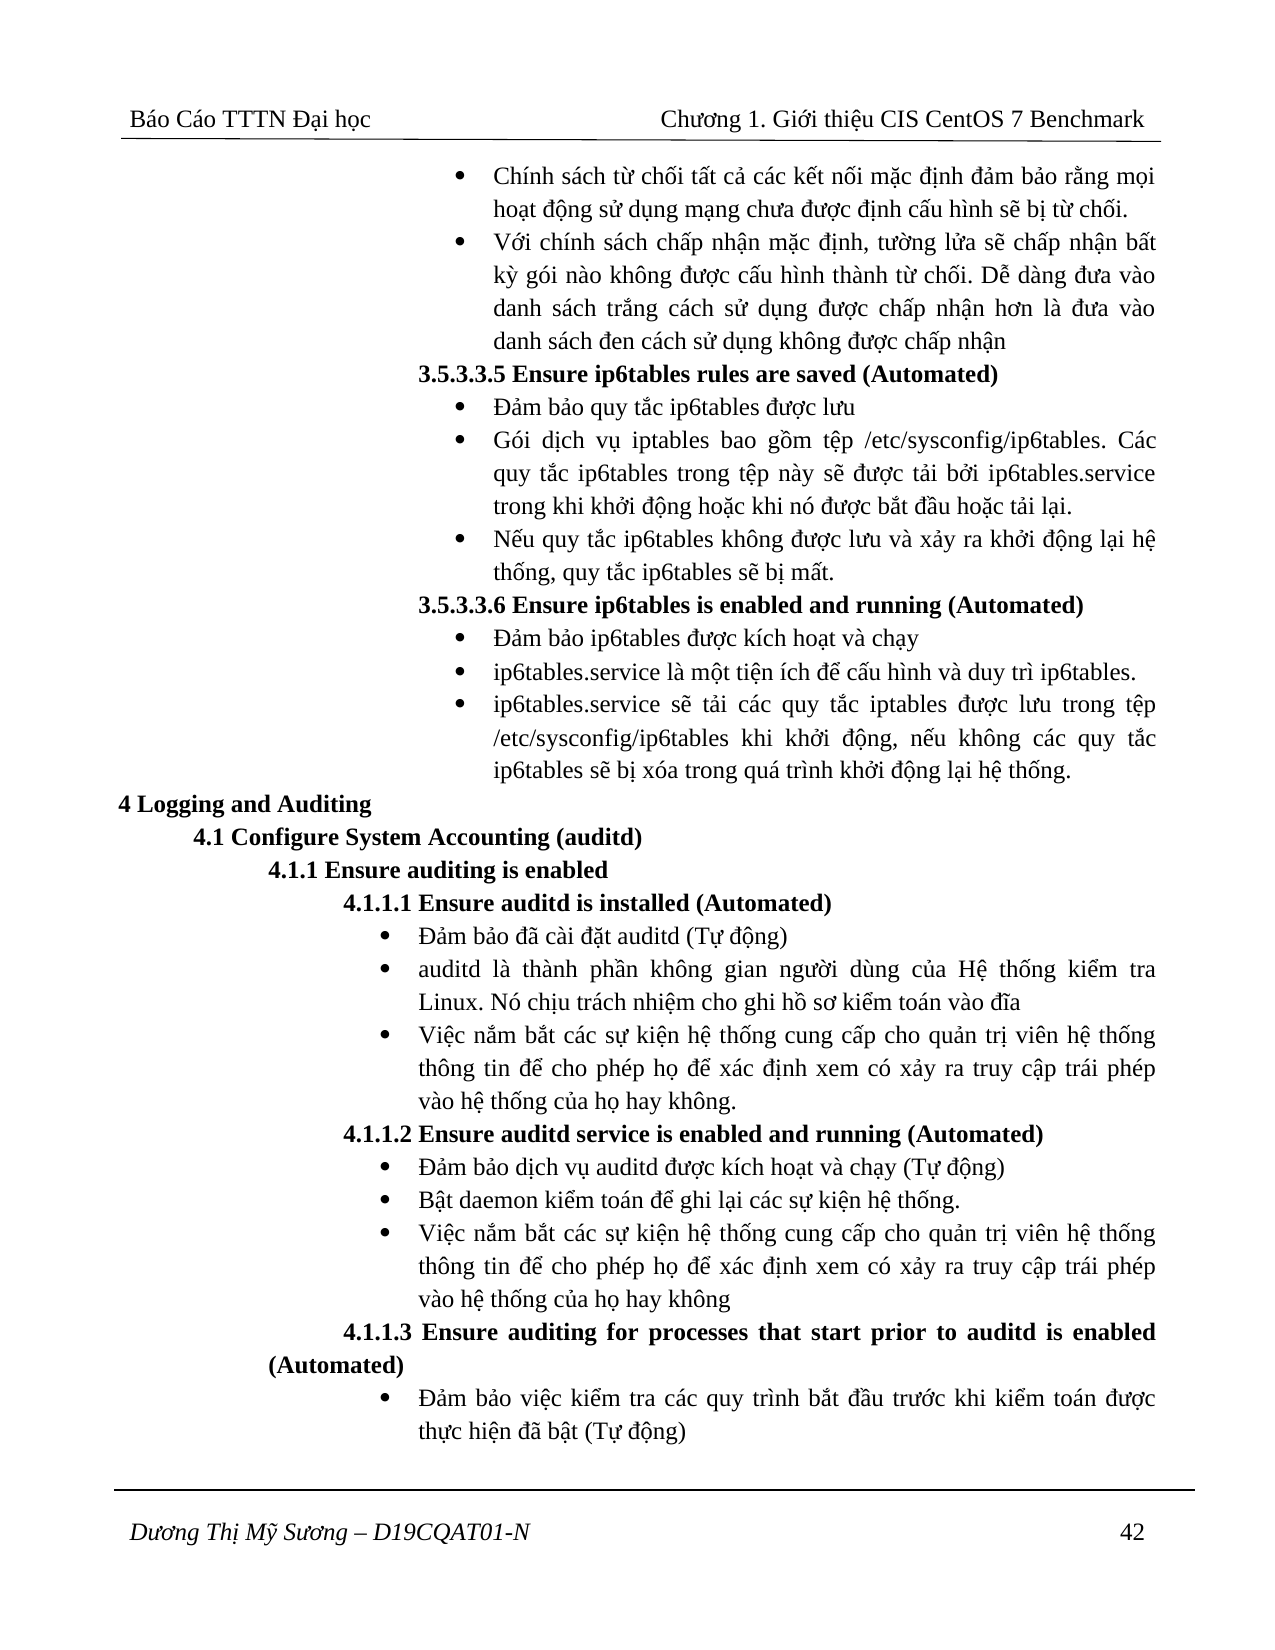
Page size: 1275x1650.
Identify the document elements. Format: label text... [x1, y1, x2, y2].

text 3.5.3.3.5 Ensure ip6tables rules are saved (Automated) [343, 359, 1157, 388]
list ip6tables.service là một tiện ích để cấu hình và duy trì ip6tables. [456, 657, 1157, 685]
list Đảm bảo ip6tables được kích hoạt và chạy [456, 623, 1157, 652]
list Gói dịch vụ iptables bao gồm tệp /etc/sysconfig/ip6tables. Các quy tắc ip6tables trong tệp này sẽ được tải bởi ip6tables.service trong khi khởi động hoặc khi nó được bắt đầu hoặc tải lại. [456, 425, 1157, 520]
text 4.1.1.2 Ensure auditd service is enabled and running (Automated) [268, 1119, 1157, 1148]
list Đảm bảo quy tắc ip6tables được lưu [456, 392, 1157, 421]
text 4.1.1.1 Ensure auditd is installed (Automated) [268, 888, 1157, 916]
list Với chính sách chấp nhận mặc định, tường lửa sẽ chấp nhận bất kỳ gói nào không được cấu hình thành từ chối. Dễ dàng đưa vào danh sách trắng cách sử dụng được chấp nhận hơn là đưa vào danh sách đen cách sử dụng không được chấp nhận [456, 227, 1157, 355]
list auditd là thành phần không gian người dùng của Hệ thống kiểm tra Linux. Nó chịu trách nhiệm cho ghi hồ sơ kiểm toán vào đĩa [381, 954, 1157, 1016]
text 4.1.1.3 Ensure auditing for processes that start prior to auditd is enabled (Automated) [268, 1317, 1157, 1379]
list Đảm bảo việc kiểm tra các quy trình bắt đầu trước khi kiểm toán được thực hiện đã bật (Tự động) [381, 1383, 1157, 1445]
list Việc nắm bắt các sự kiện hệ thống cung cấp cho quản trị viên hệ thống thông tin để cho phép họ để xác định xem có xảy ra truy cập trái phép vào hệ thống của họ hay không [381, 1218, 1157, 1313]
list ip6tables.service sẽ tải các quy tắc iptables được lưu trong tệp /etc/sysconfig/ip6tables khi khởi động, nếu không các quy tắc ip6tables sẽ bị xóa trong quá trình khởi động lại hệ thống. [456, 689, 1157, 784]
list Nếu quy tắc ip6tables không được lưu và xảy ra khởi động lại hệ thống, quy tắc ip6tables sẽ bị mất. [456, 524, 1157, 586]
text 4 Logging and Auditing [118, 789, 1157, 817]
text 3.5.3.3.6 Ensure ip6tables is enabled and running (Automated) [343, 591, 1157, 619]
text 4.1 Configure System Accounting (auditd) [118, 822, 1157, 850]
list Việc nắm bắt các sự kiện hệ thống cung cấp cho quản trị viên hệ thống thông tin để cho phép họ để xác định xem có xảy ra truy cập trái phép vào hệ thống của họ hay không. [381, 1020, 1157, 1114]
list Đảm bảo dịch vụ auditd được kích hoạt và chạy (Tự động) [381, 1152, 1157, 1181]
list Đảm bảo đã cài đặt auditd (Tự động) [381, 921, 1157, 949]
list Chính sách từ chối tất cả các kết nối mặc định đảm bảo rằng mọi hoạt động sử dụng mạng chưa được định cấu hình sẽ bị từ chối. [456, 161, 1157, 223]
list Bật daemon kiểm toán để ghi lại các sự kiện hệ thống. [381, 1185, 1157, 1214]
text 4.1.1 Ensure auditing is enabled [193, 855, 1157, 883]
